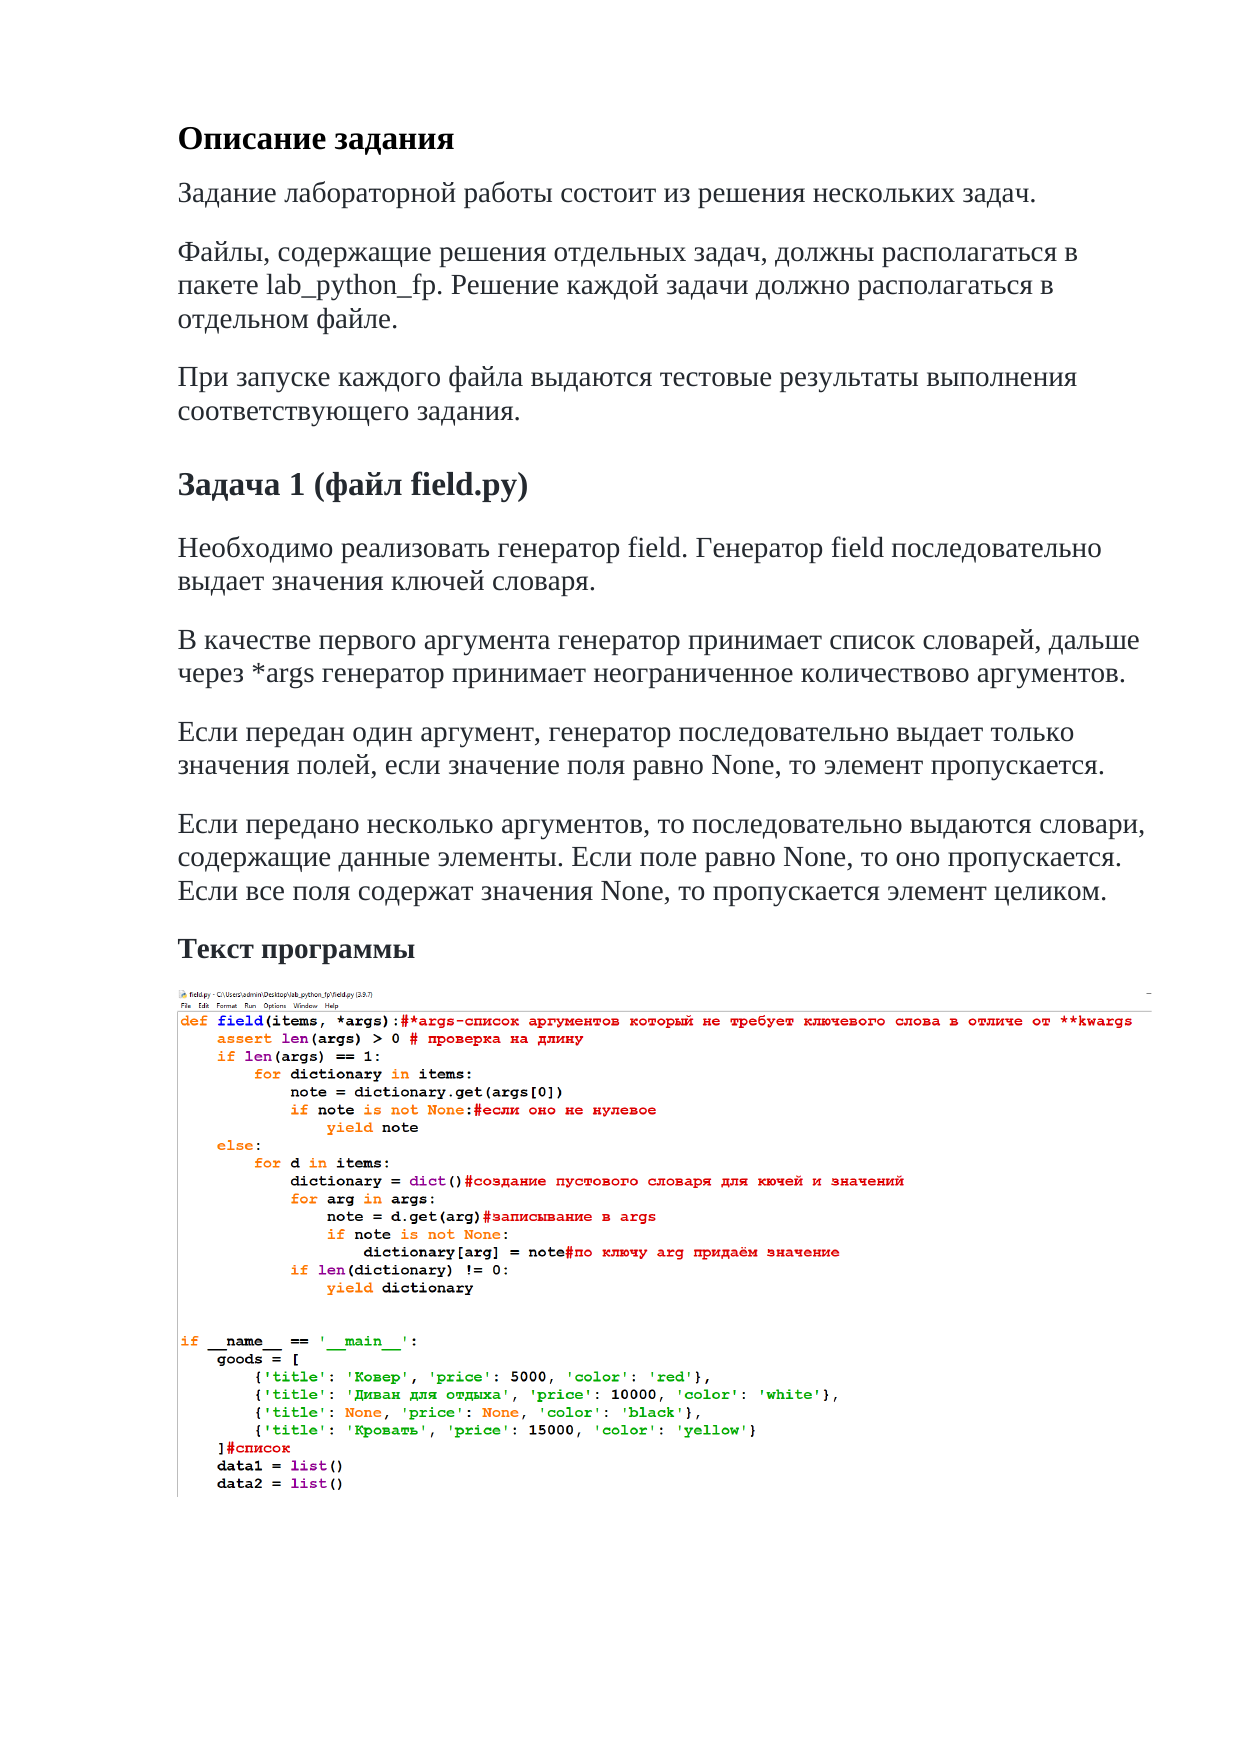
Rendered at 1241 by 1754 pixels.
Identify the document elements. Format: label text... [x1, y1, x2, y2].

text Необходимо реализовать генератор field. Генератор field последовательно выдает значения ключей словаря. [177, 530, 1152, 597]
text Описание задания [177, 118, 1152, 156]
subtitle Задача 1 (файл field.py) [177, 464, 1152, 502]
text Если передано несколько аргументов, то последовательно выдаются словари, содержащие данные элементы. Если поле равно None, то оно пропускается. Если все поля содержат значения None, то пропускается элемент целиком. [177, 806, 1152, 907]
picture [177, 990, 1152, 1497]
text При запуске каждого файла выдаются тестовые результаты выполнения соответствующего задания. [177, 359, 1152, 427]
text Задание лабораторной работы состоит из решения нескольких задач. [177, 175, 1152, 209]
text Файлы, содержащие решения отдельных задач, должны располагаться в пакете lab_python_fp. Решение каждой задачи должно располагаться в отдельном файле. [177, 234, 1152, 334]
text В качестве первого аргумента генератор принимает список словарей, дальше через *args генератор принимает неограниченное количествово аргументов. [177, 622, 1152, 689]
text Текст программы [177, 932, 1152, 965]
text Если передан один аргумент, генератор последовательно выдает только значения полей, если значение поля равно None, то элемент пропускается. [177, 714, 1152, 781]
